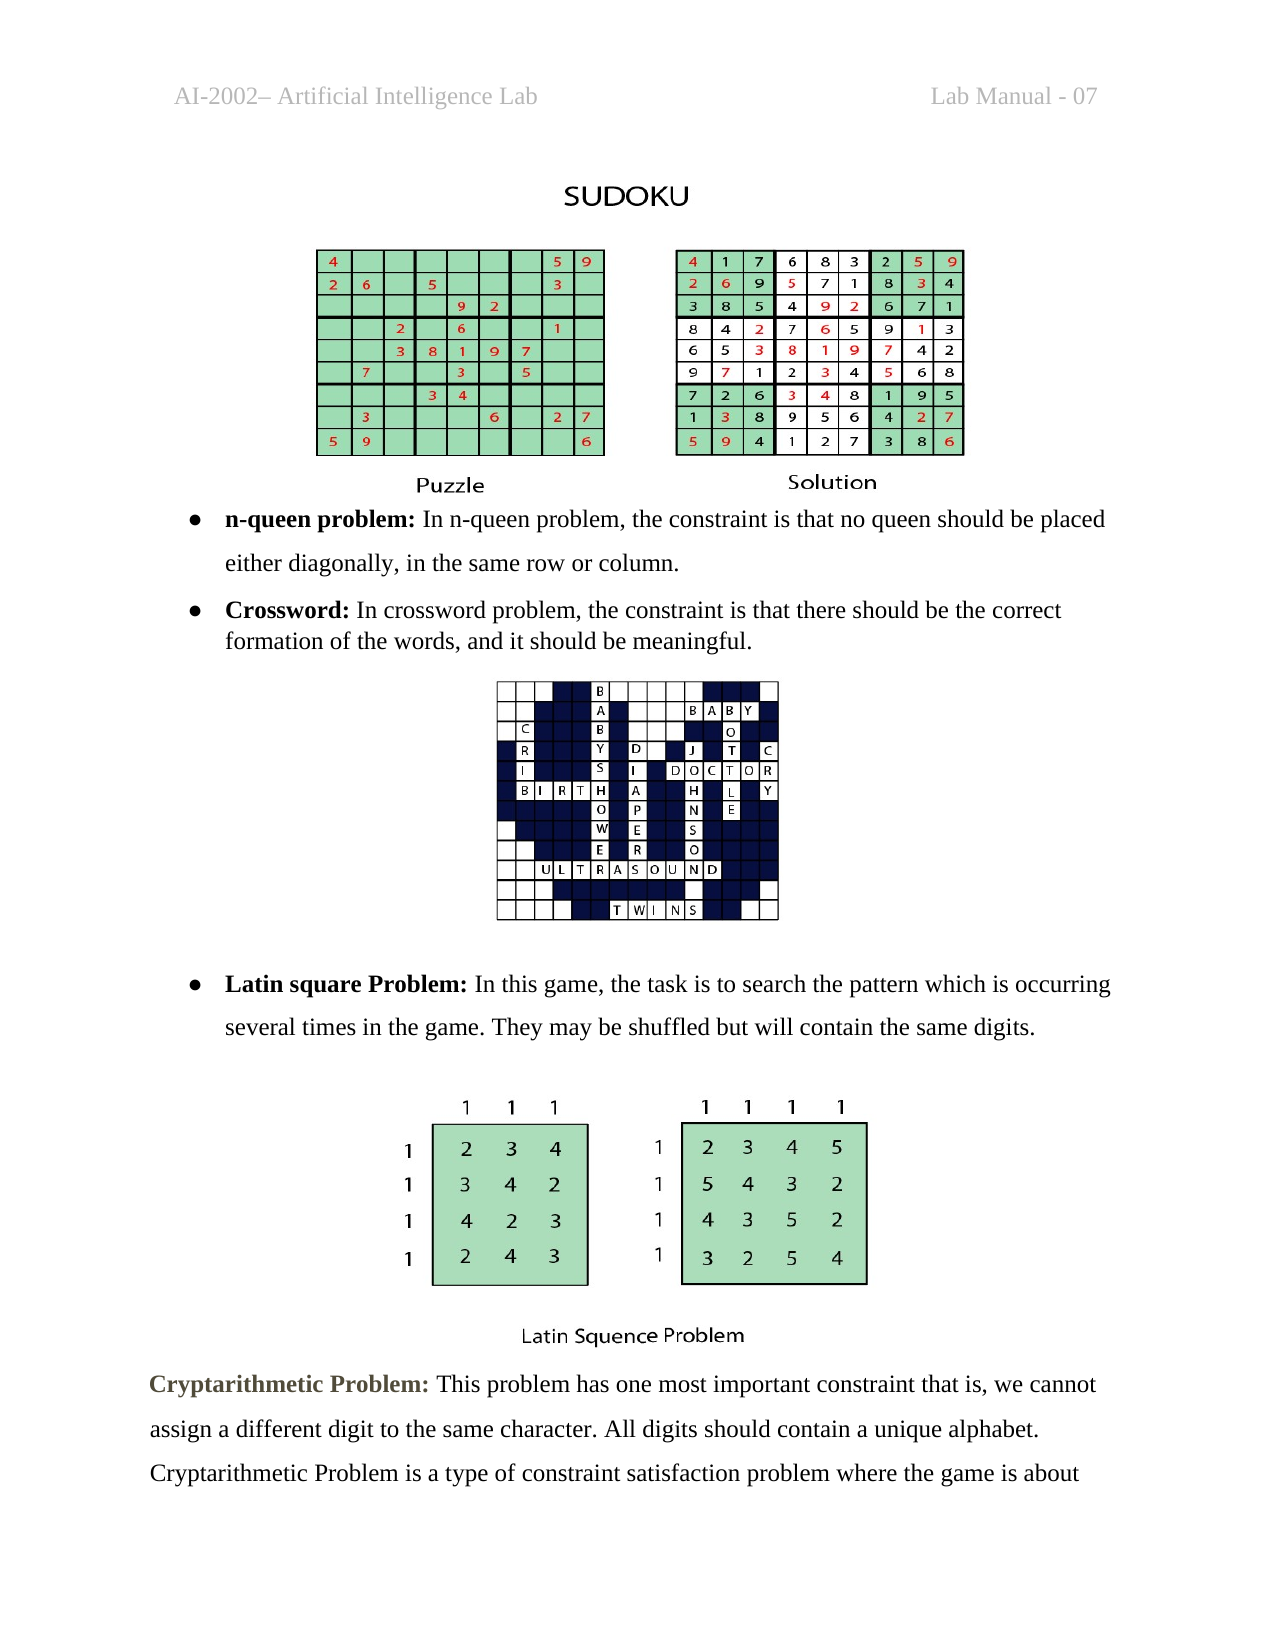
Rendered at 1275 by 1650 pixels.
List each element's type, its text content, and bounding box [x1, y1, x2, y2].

list n-queen problem: In n-queen problem, the constraint is that no queen should be placed either diagonally, in the same row or column. [187, 504, 1124, 576]
picture [295, 173, 980, 502]
picture [491, 677, 784, 925]
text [148, 1369, 1124, 1487]
picture [381, 1076, 894, 1352]
list Crossword: In crossword problem, the constraint is that there should be the correct formation of the words, and it should be meaningful. [187, 595, 1124, 655]
list Latin square Problem: In this game, the task is to search the pattern which is occurring several times in the game. They may be shuffled but will contain the same digits. [187, 969, 1124, 1041]
